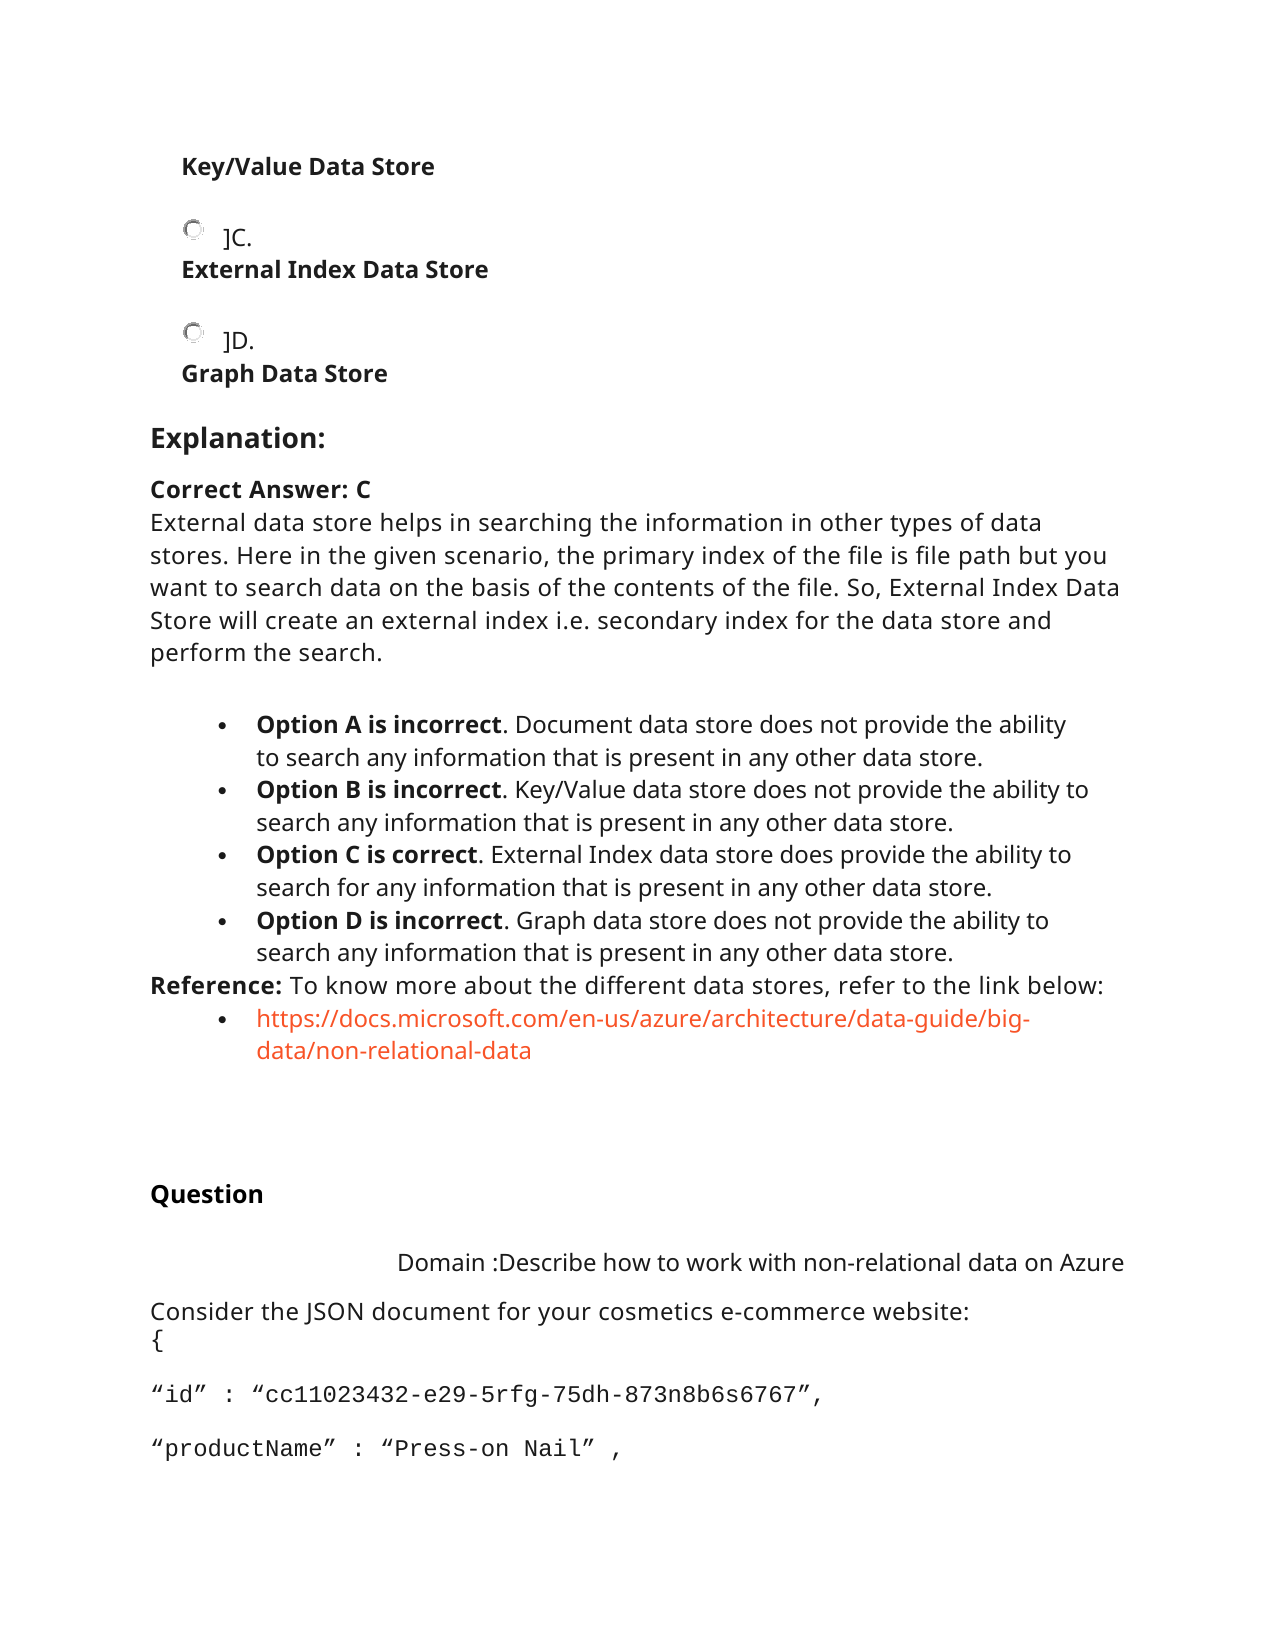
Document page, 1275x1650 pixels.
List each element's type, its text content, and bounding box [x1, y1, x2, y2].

subtitle Question 17 [150, 1176, 1125, 1211]
list Option D is incorrect. Graph data store does not provide the ability to search any information that is present in any other data store. [219, 903, 1094, 969]
text Key/Value Data Store [181, 150, 1125, 183]
text External data store helps in searching the information in other types of data stores. Here in the given scenario, the primary index of the file is file path but you want to search data on the basis of the contents of the file. So, External Index Data Store will create an external index i.e. secondary index for the data store and perform the search. [150, 506, 1125, 669]
text “productName” : “Press-on Nail” , [150, 1436, 1125, 1464]
text { [150, 1328, 1125, 1355]
text “id” : “cc11023432-e29-5rfg-75dh-873n8b6s6767”, [150, 1382, 1125, 1409]
list Option B is incorrect. Key/Value data store does not provide the ability to search any information that is present in any other data store. [219, 773, 1094, 838]
text Correct Answer: C [150, 473, 1125, 506]
text External Index Data Store [181, 253, 1125, 286]
list Option A is incorrect. Document data store does not provide the ability to search any information that is present in any other data store. [219, 708, 1094, 773]
text Reference: To know more about the different data stores, refer to the link below: [150, 969, 1125, 1001]
list https://docs.microsoft.com/en-us/azure/architecture/data-guide/big-data/non-relational-data [219, 1001, 1094, 1067]
text Graph Data Store [181, 356, 1125, 389]
text Domain :Describe how to work with non-relational data on Azure [150, 1246, 1125, 1278]
text ]D. [181, 315, 1125, 356]
text ]C. [181, 212, 1125, 253]
text Explanation: [150, 418, 1125, 457]
text Consider the JSON document for your cosmetics e-commerce website: [150, 1295, 1125, 1328]
list Option C is correct. External Index data store does provide the ability to search for any information that is present in any other data store. [219, 838, 1094, 903]
